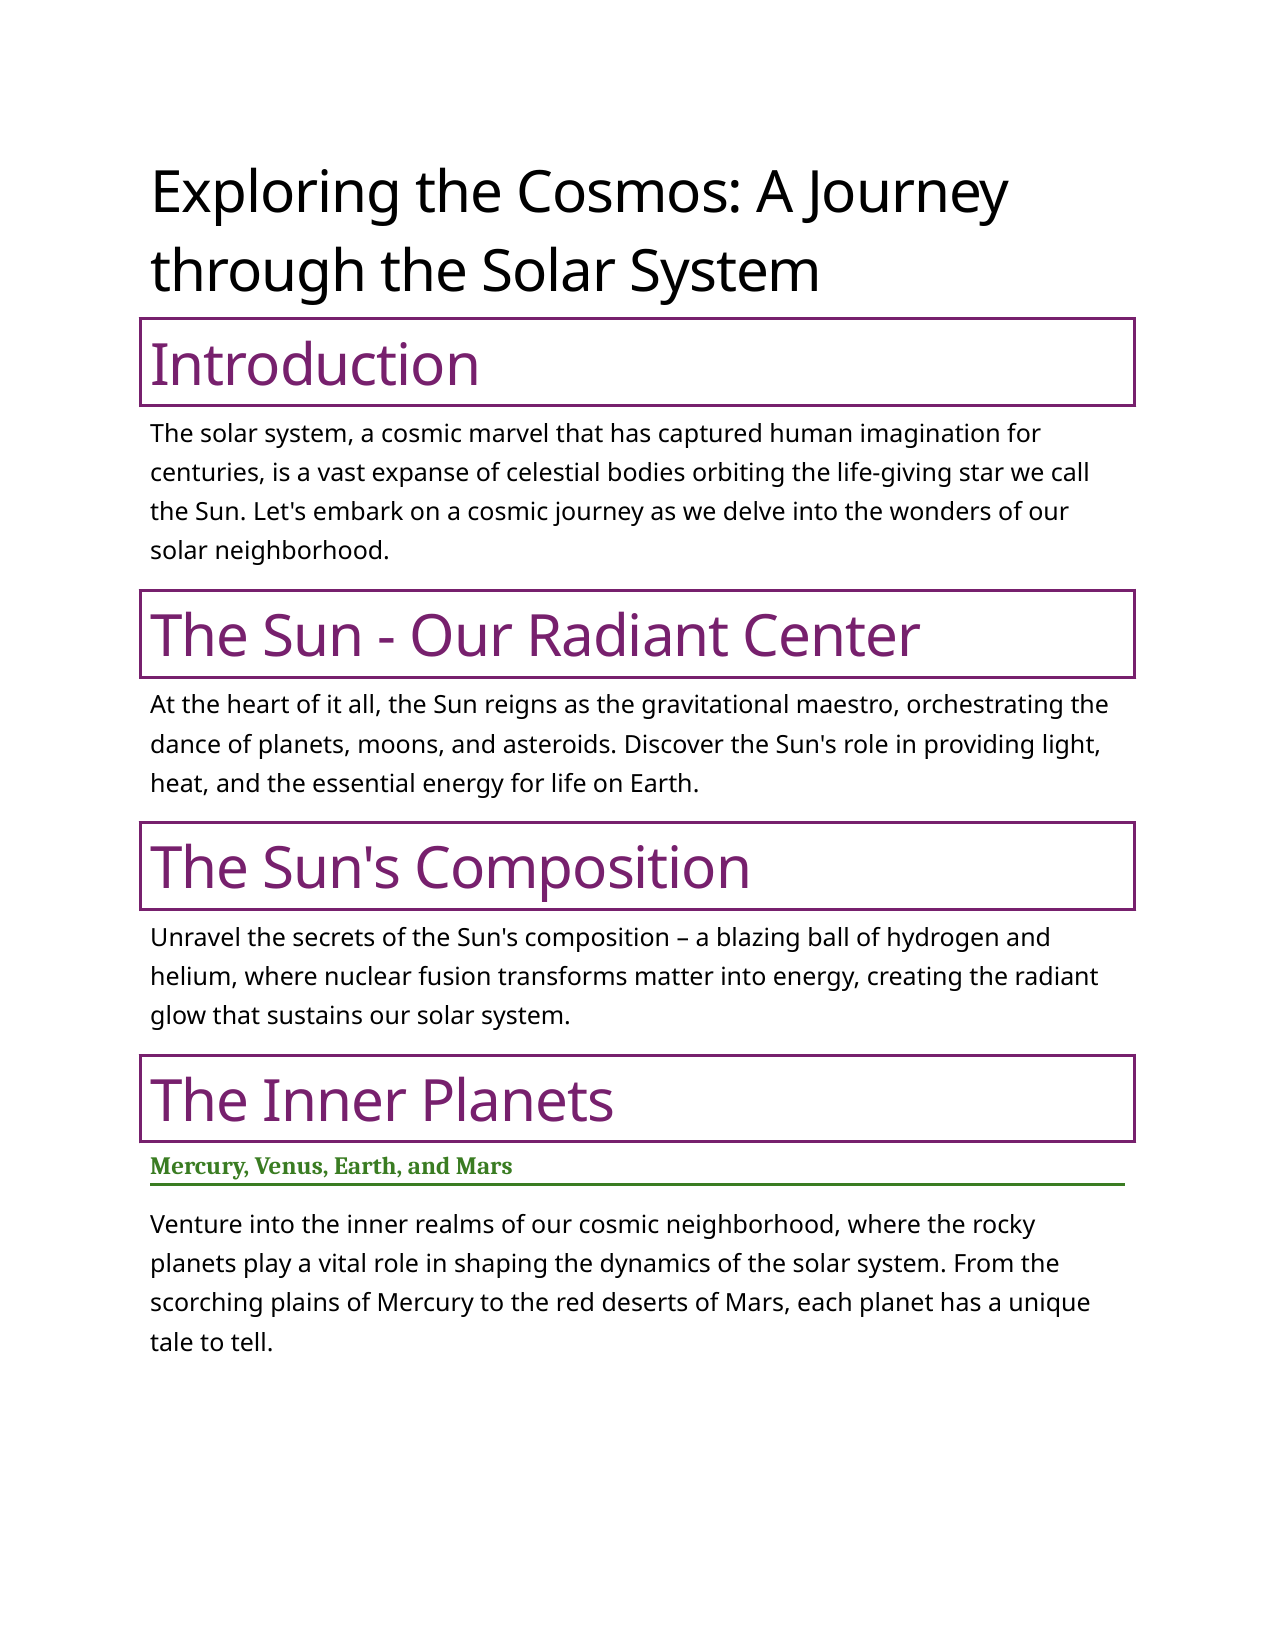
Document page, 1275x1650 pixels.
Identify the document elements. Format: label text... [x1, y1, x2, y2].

subtitle Introduction [142, 320, 1133, 404]
text The solar system, a cosmic marvel that has captured human imagination for centuries, is a vast expanse of celestial bodies orbiting the life-giving star we call the Sun. Let's embark on a cosmic journey as we delve into the wonders of our solar neighborhood. [150, 416, 1125, 567]
text At the heart of it all, the Sun reigns as the gravitational maestro, orchestrating the dance of planets, moons, and asteroids. Discover the Sun's role in providing light, heat, and the essential energy for life on Earth. [150, 687, 1125, 799]
text Venture into the inner realms of our cosmic neighborhood, where the rocky planets play a vital role in shaping the dynamics of the solar system. From the scorching plains of Mercury to the red deserts of Mars, each planet has a unique tale to tell. [150, 1207, 1125, 1358]
text Unravel the secrets of the Sun's composition – a blazing ball of hydrogen and helium, where nuclear fusion transforms matter into energy, creating the radiant glow that sustains our solar system. [150, 919, 1125, 1032]
title Exploring the Cosmos: A Journey through the Solar System [150, 150, 1125, 309]
subtitle The Sun - Our Radiant Center [142, 592, 1133, 676]
subtitle Mercury, Venus, Earth, and Mars [150, 1152, 1125, 1183]
subtitle The Sun's Composition [142, 824, 1133, 908]
subtitle The Inner Planets [142, 1057, 1133, 1140]
